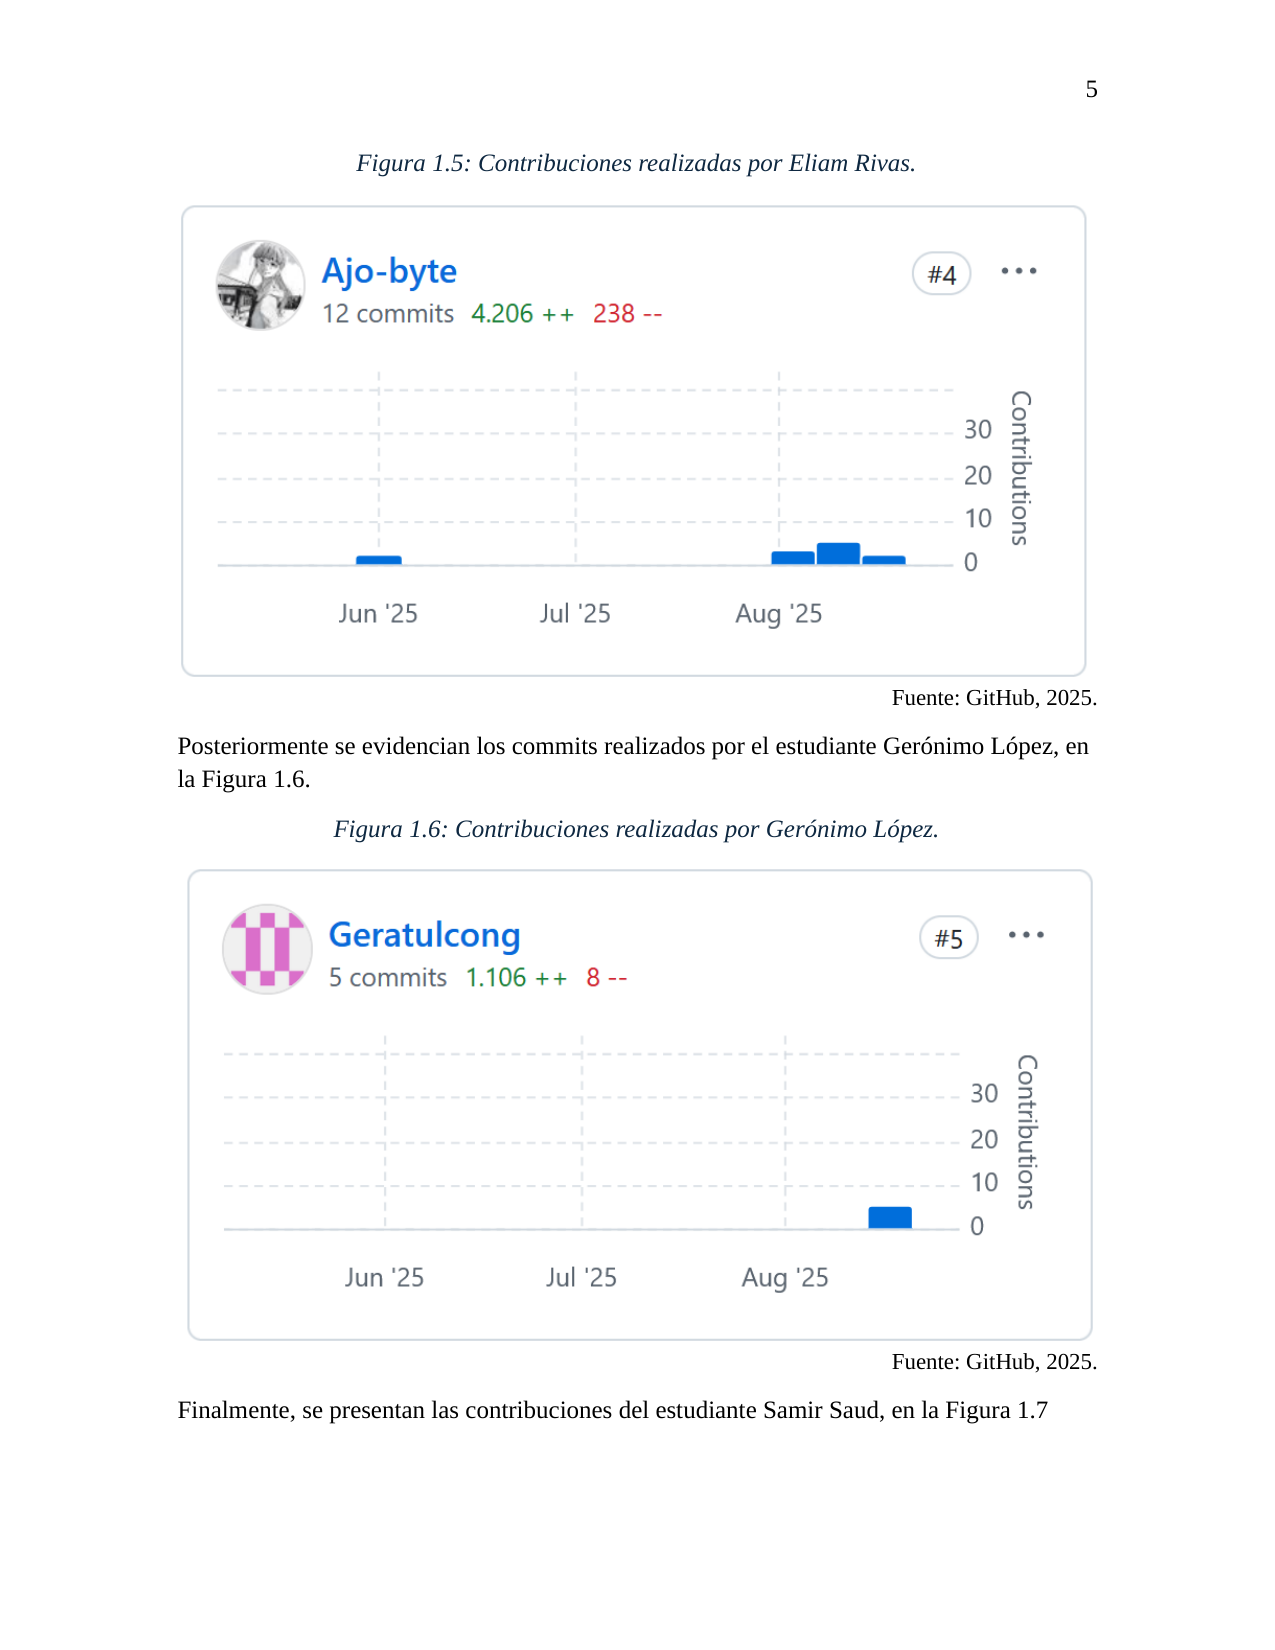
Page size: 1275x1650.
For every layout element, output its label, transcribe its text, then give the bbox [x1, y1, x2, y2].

picture [177, 863, 1098, 1344]
text Fuente: GitHub, 2025. [177, 1348, 1098, 1374]
picture [177, 197, 1098, 680]
text Posteriormente se evidencian los commits realizados por el estudiante Gerónimo López, en la Figura 1.6. [177, 731, 1098, 793]
text Fuente: GitHub, 2025. [177, 684, 1098, 711]
text Finalmente, se presentan las contribuciones del estudiante Samir Saud, en la Figura 1.7 [177, 1395, 1098, 1424]
